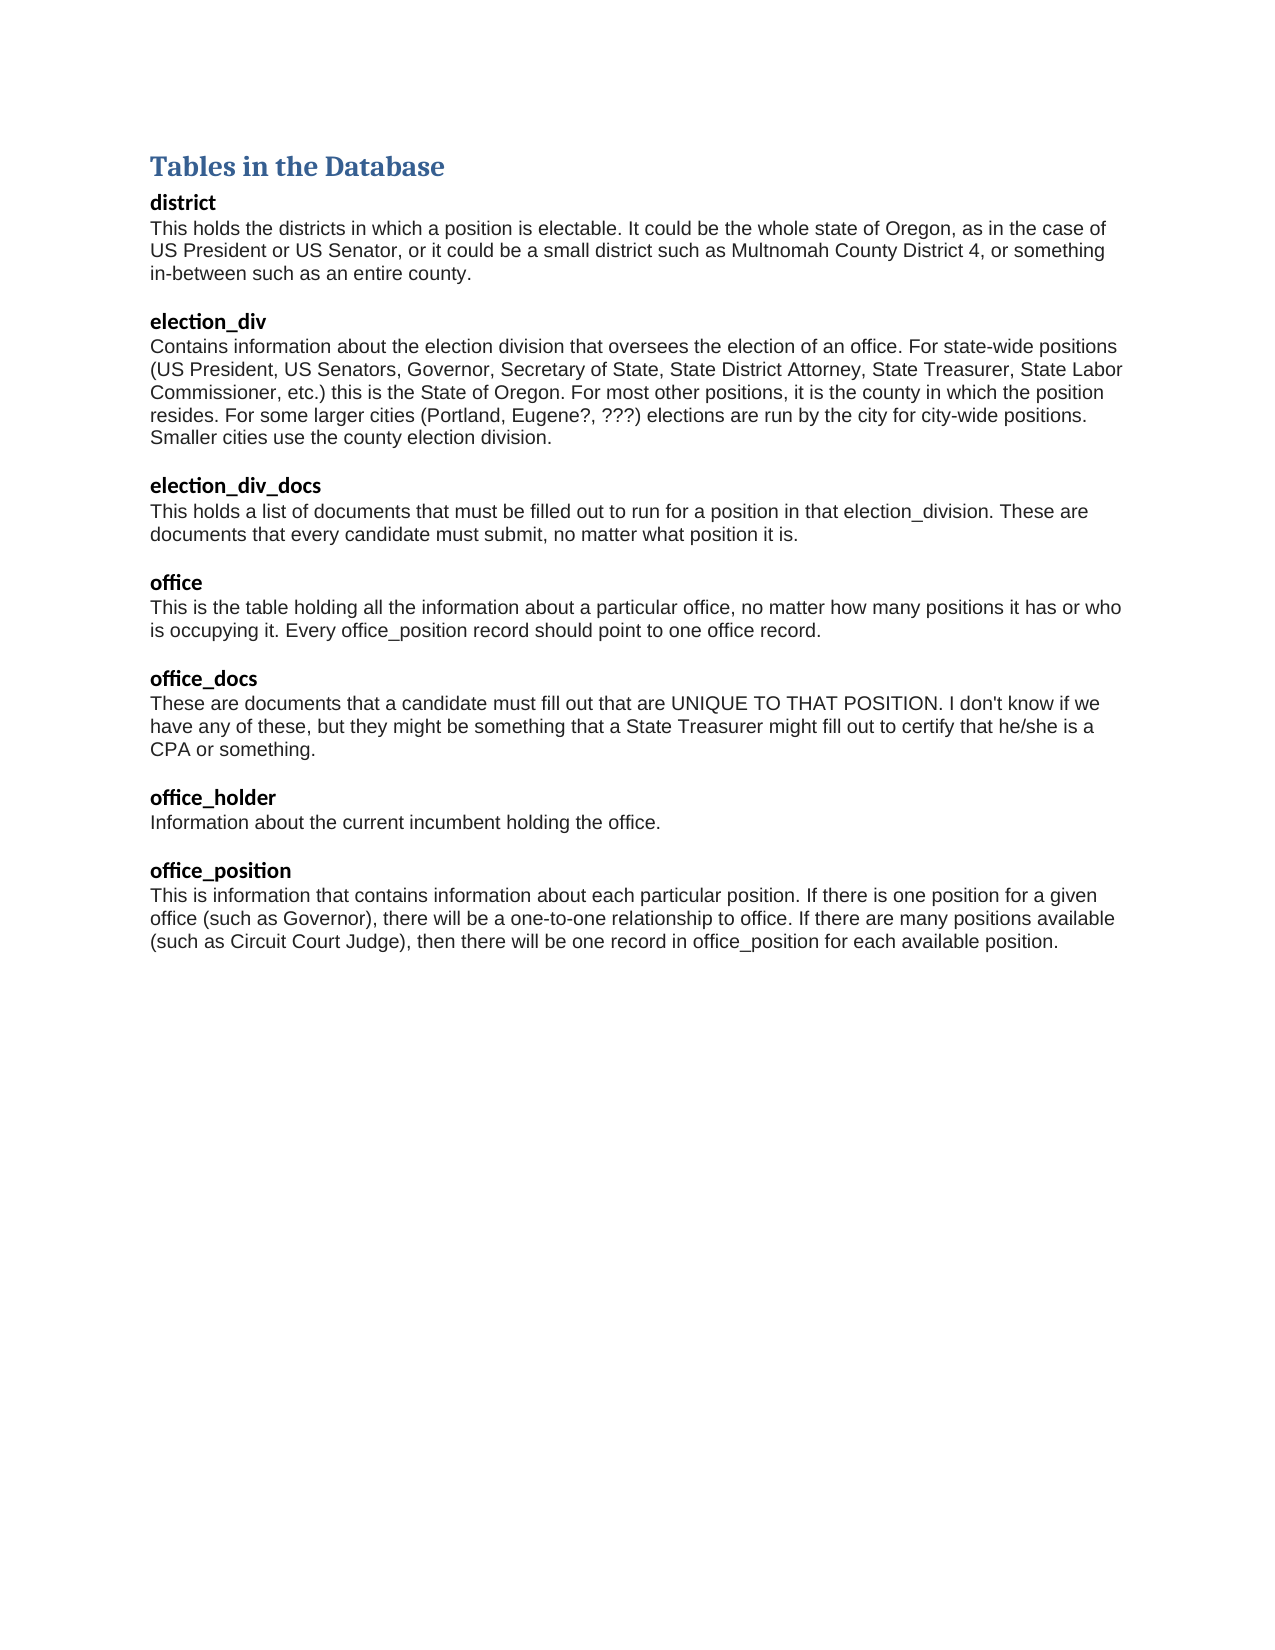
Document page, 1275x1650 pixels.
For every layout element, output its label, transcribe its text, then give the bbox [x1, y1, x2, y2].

text This holds a list of documents that must be filled out to run for a position in that election_division. These are documents that every candidate must submit, no matter what position it is. [150, 500, 1125, 545]
text office_position [150, 856, 1125, 884]
text election_div_docs [150, 472, 1125, 500]
subtitle Tables in the Database [150, 150, 1125, 183]
text election_div [150, 307, 1125, 335]
text district [150, 188, 1125, 217]
text office [150, 568, 1125, 596]
text This holds the districts in which a position is electable. It could be the whole state of Oregon, as in the case of US President or US Senator, or it could be a small district such as Multnomah County District 4, or something in-between such as an entire county. [150, 217, 1125, 285]
text office_docs [150, 664, 1125, 692]
text Information about the current incumbent holding the office. [150, 811, 1125, 833]
text These are documents that a candidate must fill out that are UNIQUE TO THAT POSITION. I don't know if we have any of these, but they might be something that a State Treasurer might fill out to certify that he/she is a CPA or something. [150, 692, 1125, 760]
text This is information that contains information about each particular position. If there is one position for a given office (such as Governor), there will be a one-to-one relationship to office. If there are many positions available (such as Circuit Court Judge), then there will be one record in office_position for each available position. [150, 884, 1125, 952]
text office_holder [150, 783, 1125, 811]
text This is the table holding all the information about a particular office, no matter how many positions it has or who is occupying it. Every office_position record should point to one office record. [150, 596, 1125, 641]
text Contains information about the election division that oversees the election of an office. For state-wide positions (US President, US Senators, Governor, Secretary of State, State District Attorney, State Treasurer, State Labor Commissioner, etc.) this is the State of Oregon. For most other positions, it is the county in which the position resides. For some larger cities (Portland, Eugene?, ???) elections are run by the city for city-wide positions. Smaller cities use the county election division. [150, 335, 1125, 449]
